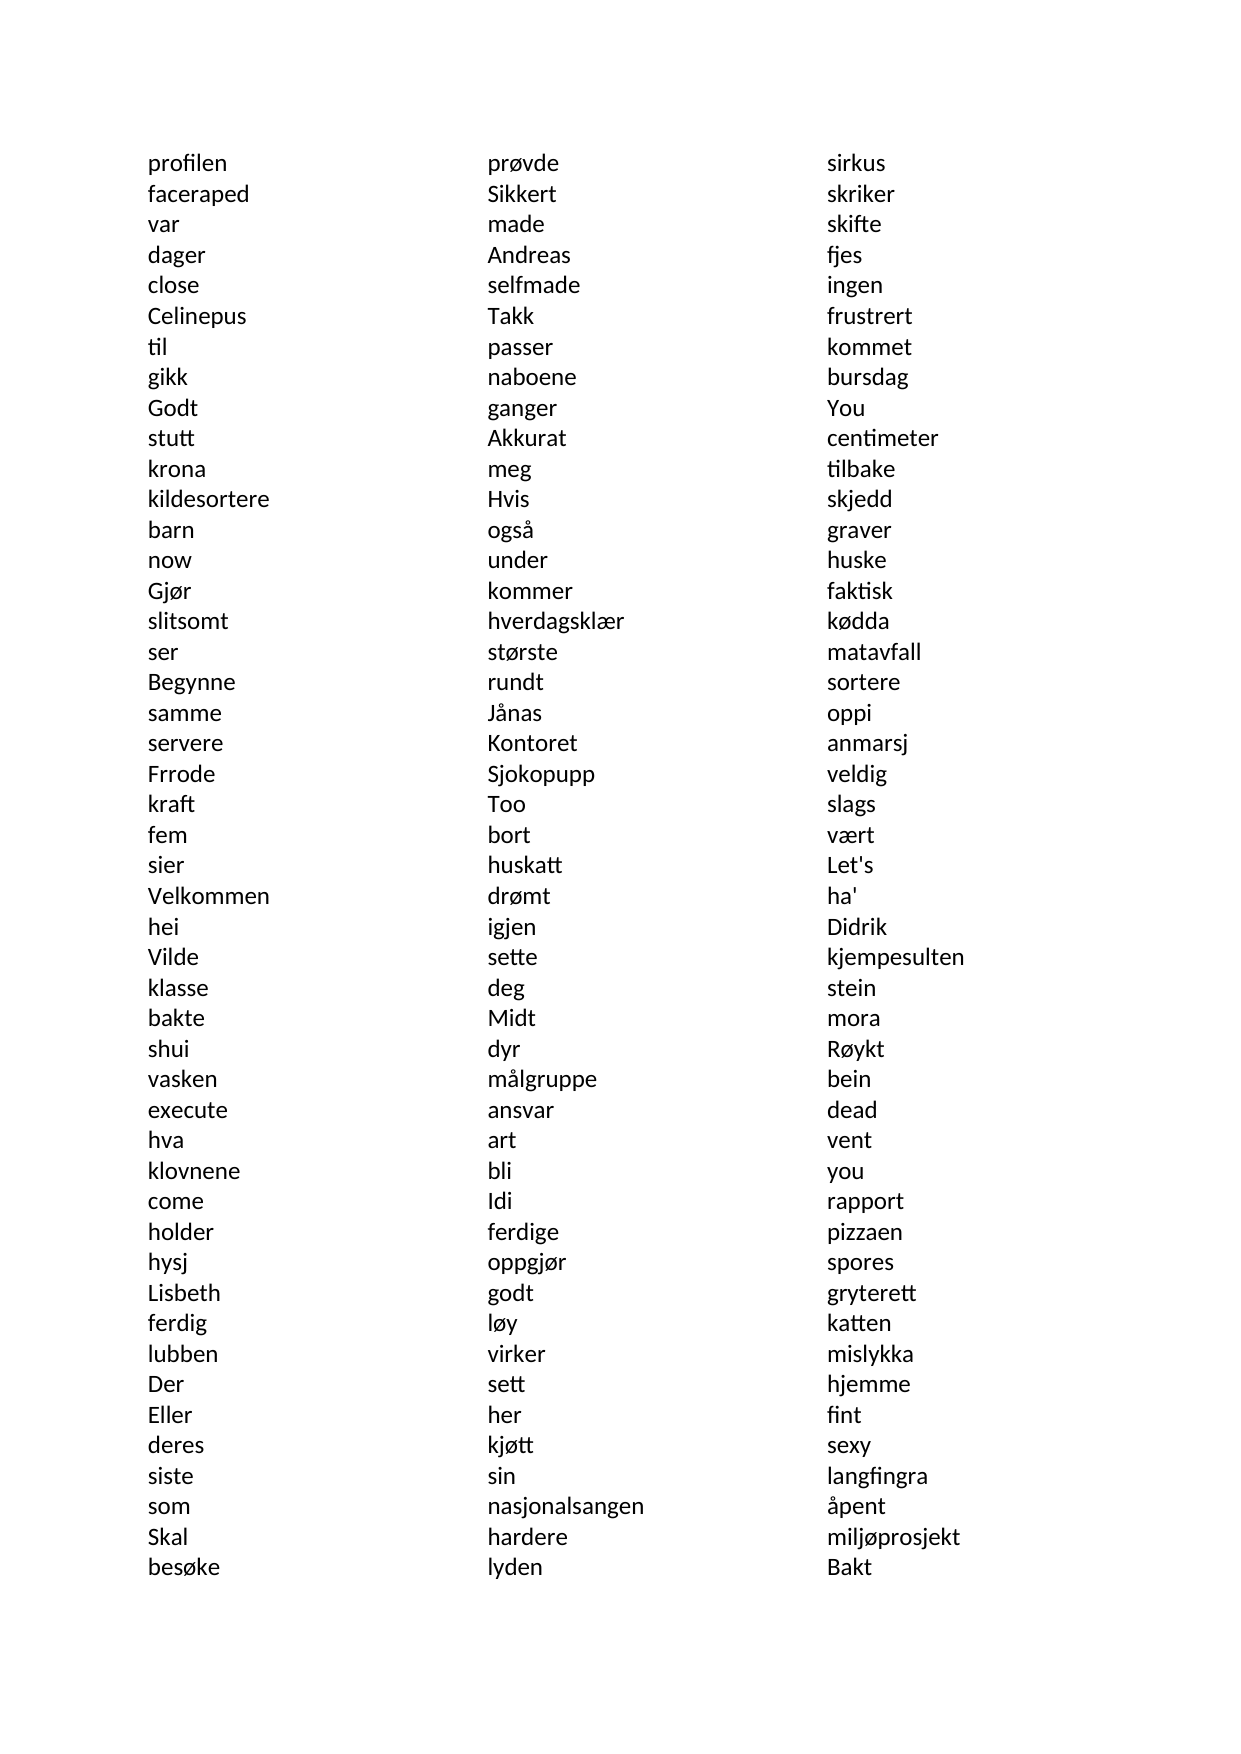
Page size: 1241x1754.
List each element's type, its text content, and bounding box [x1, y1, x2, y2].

text bli [487, 1155, 753, 1185]
text igjen [487, 911, 753, 941]
text selfmade [487, 270, 753, 300]
text kildesortere [148, 483, 413, 514]
text bursdag [827, 361, 1093, 392]
text sier [148, 849, 413, 880]
text siste [148, 1460, 413, 1491]
text rundt [487, 666, 753, 697]
text ser [148, 636, 413, 666]
text spores [827, 1246, 1093, 1277]
text Idi [487, 1185, 753, 1216]
text skriker [827, 178, 1093, 209]
text kommet [827, 331, 1093, 361]
text hverdagsklær [487, 605, 753, 636]
text meg [487, 453, 753, 483]
text klovnene [148, 1155, 413, 1185]
text hva [148, 1124, 413, 1155]
text oppi [827, 697, 1093, 727]
text anmarsj [827, 727, 1093, 758]
text kommer [487, 575, 753, 605]
text ansvar [487, 1094, 753, 1124]
text barn [148, 514, 413, 544]
text hei [148, 911, 413, 941]
text langfingra [827, 1460, 1093, 1491]
text katten [827, 1307, 1093, 1338]
text close [148, 270, 413, 300]
text fjes [827, 239, 1093, 270]
text holder [148, 1216, 413, 1246]
text art [487, 1124, 753, 1155]
text huskatt [487, 849, 753, 880]
text Midt [487, 1002, 753, 1033]
text hysj [148, 1246, 413, 1277]
text vært [827, 819, 1093, 849]
text nasjonalsangen [487, 1491, 753, 1521]
text you [827, 1155, 1093, 1185]
text sette [487, 941, 753, 972]
text hardere [487, 1521, 753, 1552]
text åpent [827, 1491, 1093, 1521]
text Vilde [148, 941, 413, 972]
text Too [487, 788, 753, 819]
text deres [148, 1429, 413, 1460]
text lyden [487, 1552, 753, 1582]
text miljøprosjekt [827, 1521, 1093, 1552]
text now [148, 544, 413, 575]
text Kontoret [487, 727, 753, 758]
text sett [487, 1368, 753, 1399]
text godt [487, 1277, 753, 1307]
text sexy [827, 1429, 1093, 1460]
text besøke [148, 1552, 413, 1582]
text største [487, 636, 753, 666]
text Lisbeth [148, 1277, 413, 1307]
text Sjokopupp [487, 758, 753, 788]
text ferdig [148, 1307, 413, 1338]
text mislykka [827, 1338, 1093, 1368]
text Andreas [487, 239, 753, 270]
text vent [827, 1124, 1093, 1155]
text klasse [148, 972, 413, 1002]
text deg [487, 972, 753, 1002]
text shui [148, 1033, 413, 1063]
text lubben [148, 1338, 413, 1368]
text skifte [827, 209, 1093, 239]
text målgruppe [487, 1063, 753, 1094]
text kjøtt [487, 1429, 753, 1460]
text tilbake [827, 453, 1093, 483]
text bakte [148, 1002, 413, 1033]
text til [148, 331, 413, 361]
text execute [148, 1094, 413, 1124]
text matavfall [827, 636, 1093, 666]
text frustrert [827, 300, 1093, 331]
text slitsomt [148, 605, 413, 636]
text centimeter [827, 422, 1093, 453]
text You [827, 392, 1093, 422]
text sortere [827, 666, 1093, 697]
text samme [148, 697, 413, 727]
text stein [827, 972, 1093, 1002]
text veldig [827, 758, 1093, 788]
text Bakt [827, 1552, 1093, 1582]
text ferdige [487, 1216, 753, 1246]
text her [487, 1399, 753, 1429]
text Gjør [148, 575, 413, 605]
text sirkus [827, 148, 1093, 178]
text løy [487, 1307, 753, 1338]
text kødda [827, 605, 1093, 636]
text fem [148, 819, 413, 849]
text virker [487, 1338, 753, 1368]
text var [148, 209, 413, 239]
text Godt [148, 392, 413, 422]
text Celinepus [148, 300, 413, 331]
text stutt [148, 422, 413, 453]
text Akkurat [487, 422, 753, 453]
text slags [827, 788, 1093, 819]
text kjempesulten [827, 941, 1093, 972]
text Sikkert [487, 178, 753, 209]
text made [487, 209, 753, 239]
text prøvde [487, 148, 753, 178]
text kraft [148, 788, 413, 819]
text Der [148, 1368, 413, 1399]
text sin [487, 1460, 753, 1491]
text skjedd [827, 483, 1093, 514]
text gryterett [827, 1277, 1093, 1307]
text krona [148, 453, 413, 483]
text ha' [827, 880, 1093, 911]
text Skal [148, 1521, 413, 1552]
text Frrode [148, 758, 413, 788]
text bort [487, 819, 753, 849]
text Didrik [827, 911, 1093, 941]
text Takk [487, 300, 753, 331]
text Eller [148, 1399, 413, 1429]
text vasken [148, 1063, 413, 1094]
text drømt [487, 880, 753, 911]
text servere [148, 727, 413, 758]
text huske [827, 544, 1093, 575]
text faceraped [148, 178, 413, 209]
text profilen [148, 148, 413, 178]
text Velkommen [148, 880, 413, 911]
text Røykt [827, 1033, 1093, 1063]
text come [148, 1185, 413, 1216]
text graver [827, 514, 1093, 544]
text dyr [487, 1033, 753, 1063]
text Jånas [487, 697, 753, 727]
text Begynne [148, 666, 413, 697]
text fint [827, 1399, 1093, 1429]
text oppgjør [487, 1246, 753, 1277]
text faktisk [827, 575, 1093, 605]
text Hvis [487, 483, 753, 514]
text mora [827, 1002, 1093, 1033]
text passer [487, 331, 753, 361]
text som [148, 1491, 413, 1521]
text naboene [487, 361, 753, 392]
text ingen [827, 270, 1093, 300]
text hjemme [827, 1368, 1093, 1399]
text Let's [827, 849, 1093, 880]
text også [487, 514, 753, 544]
text rapport [827, 1185, 1093, 1216]
text dager [148, 239, 413, 270]
text gikk [148, 361, 413, 392]
text ganger [487, 392, 753, 422]
text dead [827, 1094, 1093, 1124]
text under [487, 544, 753, 575]
text bein [827, 1063, 1093, 1094]
text pizzaen [827, 1216, 1093, 1246]
